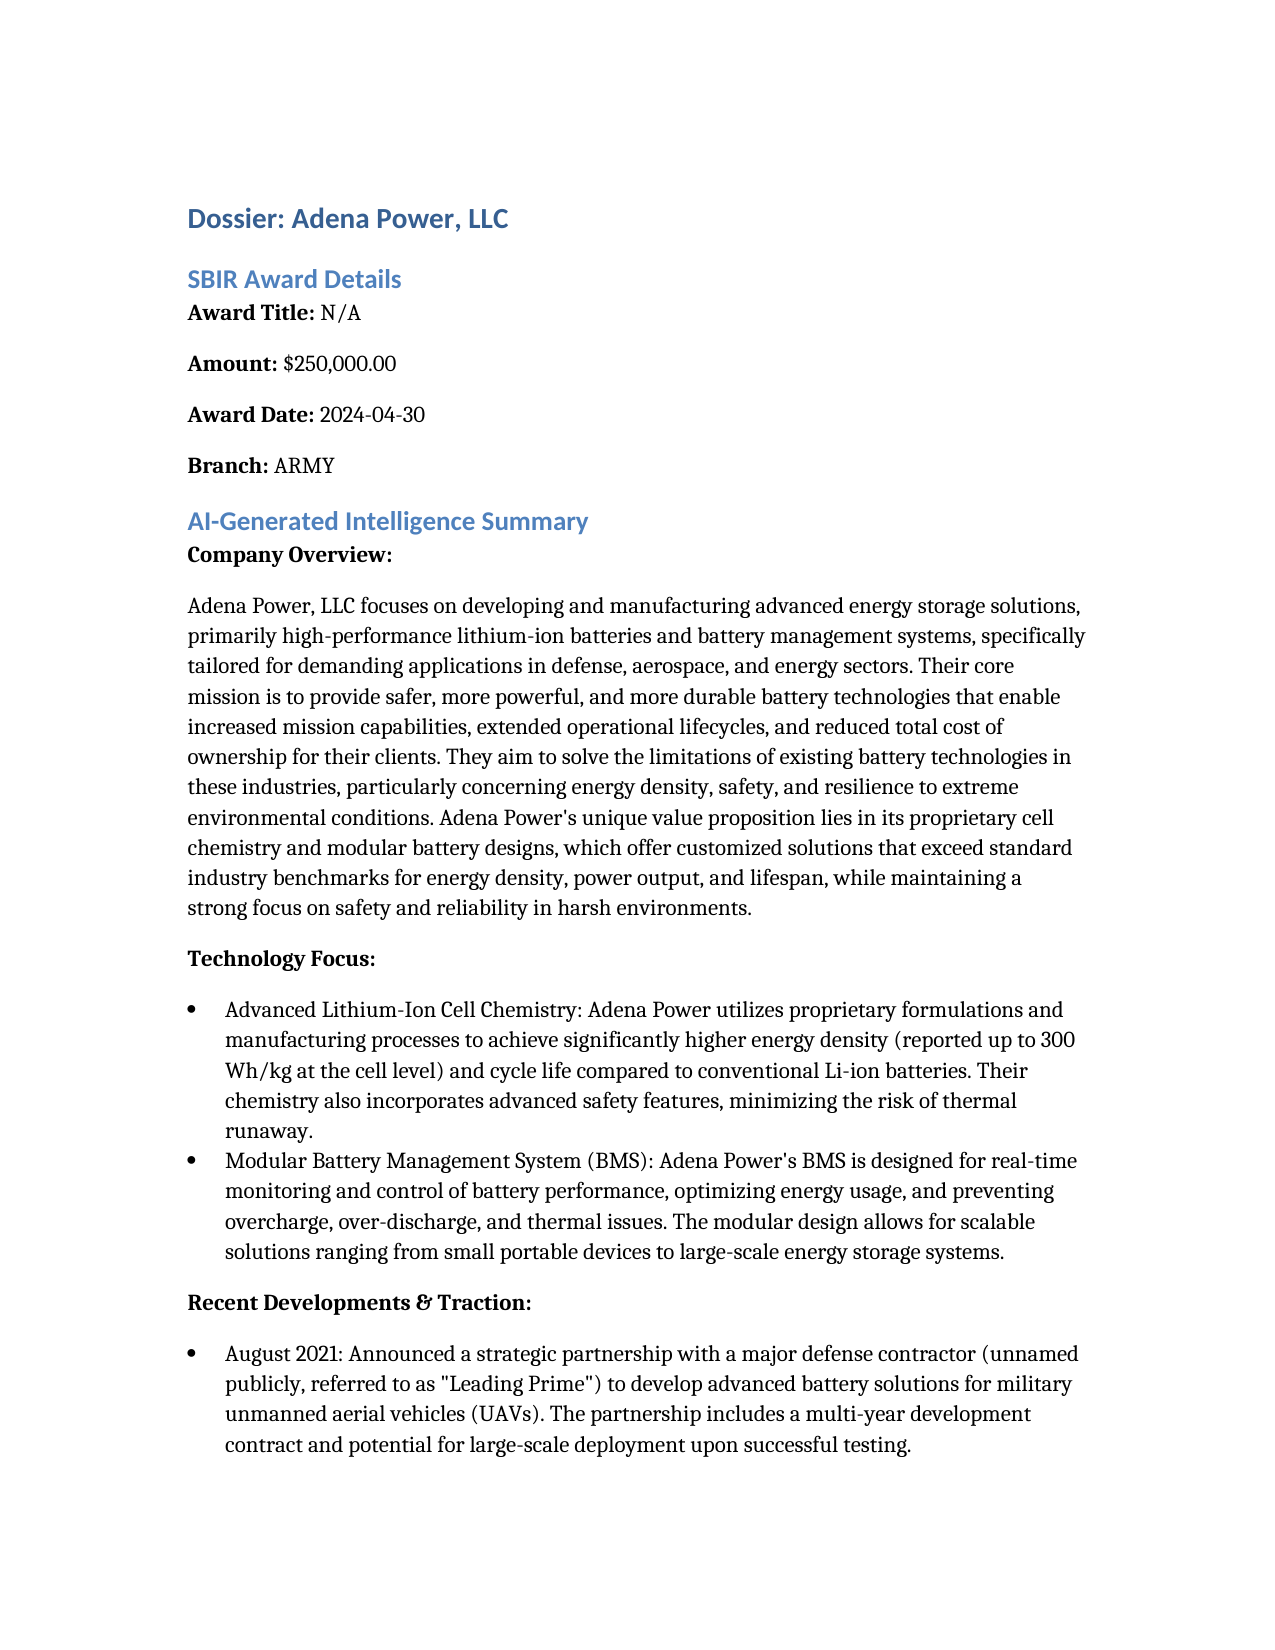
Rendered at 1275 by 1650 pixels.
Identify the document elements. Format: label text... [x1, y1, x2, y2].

subtitle AI-Generated Intelligence Summary [187, 504, 1087, 537]
text Award Date: 2024-04-30 [187, 402, 1087, 428]
text Award Title: N/A [187, 300, 1087, 326]
list August 2021: Announced a strategic partnership with a major defense contractor (unnamed publicly, referred to as "Leading Prime") to develop advanced battery solutions for military unmanned aerial vehicles (UAVs). The partnership includes a multi-year development contract and potential for large-scale deployment upon successful testing. [187, 1341, 1087, 1458]
list Modular Battery Management System (BMS): Adena Power's BMS is designed for real-time monitoring and control of battery performance, optimizing energy usage, and preventing overcharge, over-discharge, and thermal issues. The modular design allows for scalable solutions ranging from small portable devices to large-scale energy storage systems. [187, 1148, 1087, 1265]
text Branch: ARMY [187, 453, 1087, 479]
list Advanced Lithium-Ion Cell Chemistry: Adena Power utilizes proprietary formulations and manufacturing processes to achieve significantly higher energy density (reported up to 300 Wh/kg at the cell level) and cycle life compared to conventional Li-ion batteries. Their chemistry also incorporates advanced safety features, minimizing the risk of thermal runaway. [187, 997, 1087, 1144]
text Adena Power, LLC focuses on developing and manufacturing advanced energy storage solutions, primarily high-performance lithium-ion batteries and battery management systems, specifically tailored for demanding applications in defense, aerospace, and energy sectors. Their core mission is to provide safer, more powerful, and more durable battery technologies that enable increased mission capabilities, extended operational lifecycles, and reduced total cost of ownership for their clients. They aim to solve the limitations of existing battery technologies in these industries, particularly concerning energy density, safety, and resilience to extreme environmental conditions. Adena Power's unique value proposition lies in its proprietary cell chemistry and modular battery designs, which offer customized solutions that exceed standard industry benchmarks for energy density, power output, and lifespan, while maintaining a strong focus on safety and reliability in harsh environments. [187, 593, 1087, 921]
text Recent Developments & Traction: [187, 1290, 1087, 1316]
text Company Overview: [187, 542, 1087, 568]
text Amount: $250,000.00 [187, 351, 1087, 377]
subtitle Dossier: Adena Power, LLC [187, 200, 1087, 236]
subtitle SBIR Award Details [187, 262, 1087, 295]
text Technology Focus: [187, 946, 1087, 972]
